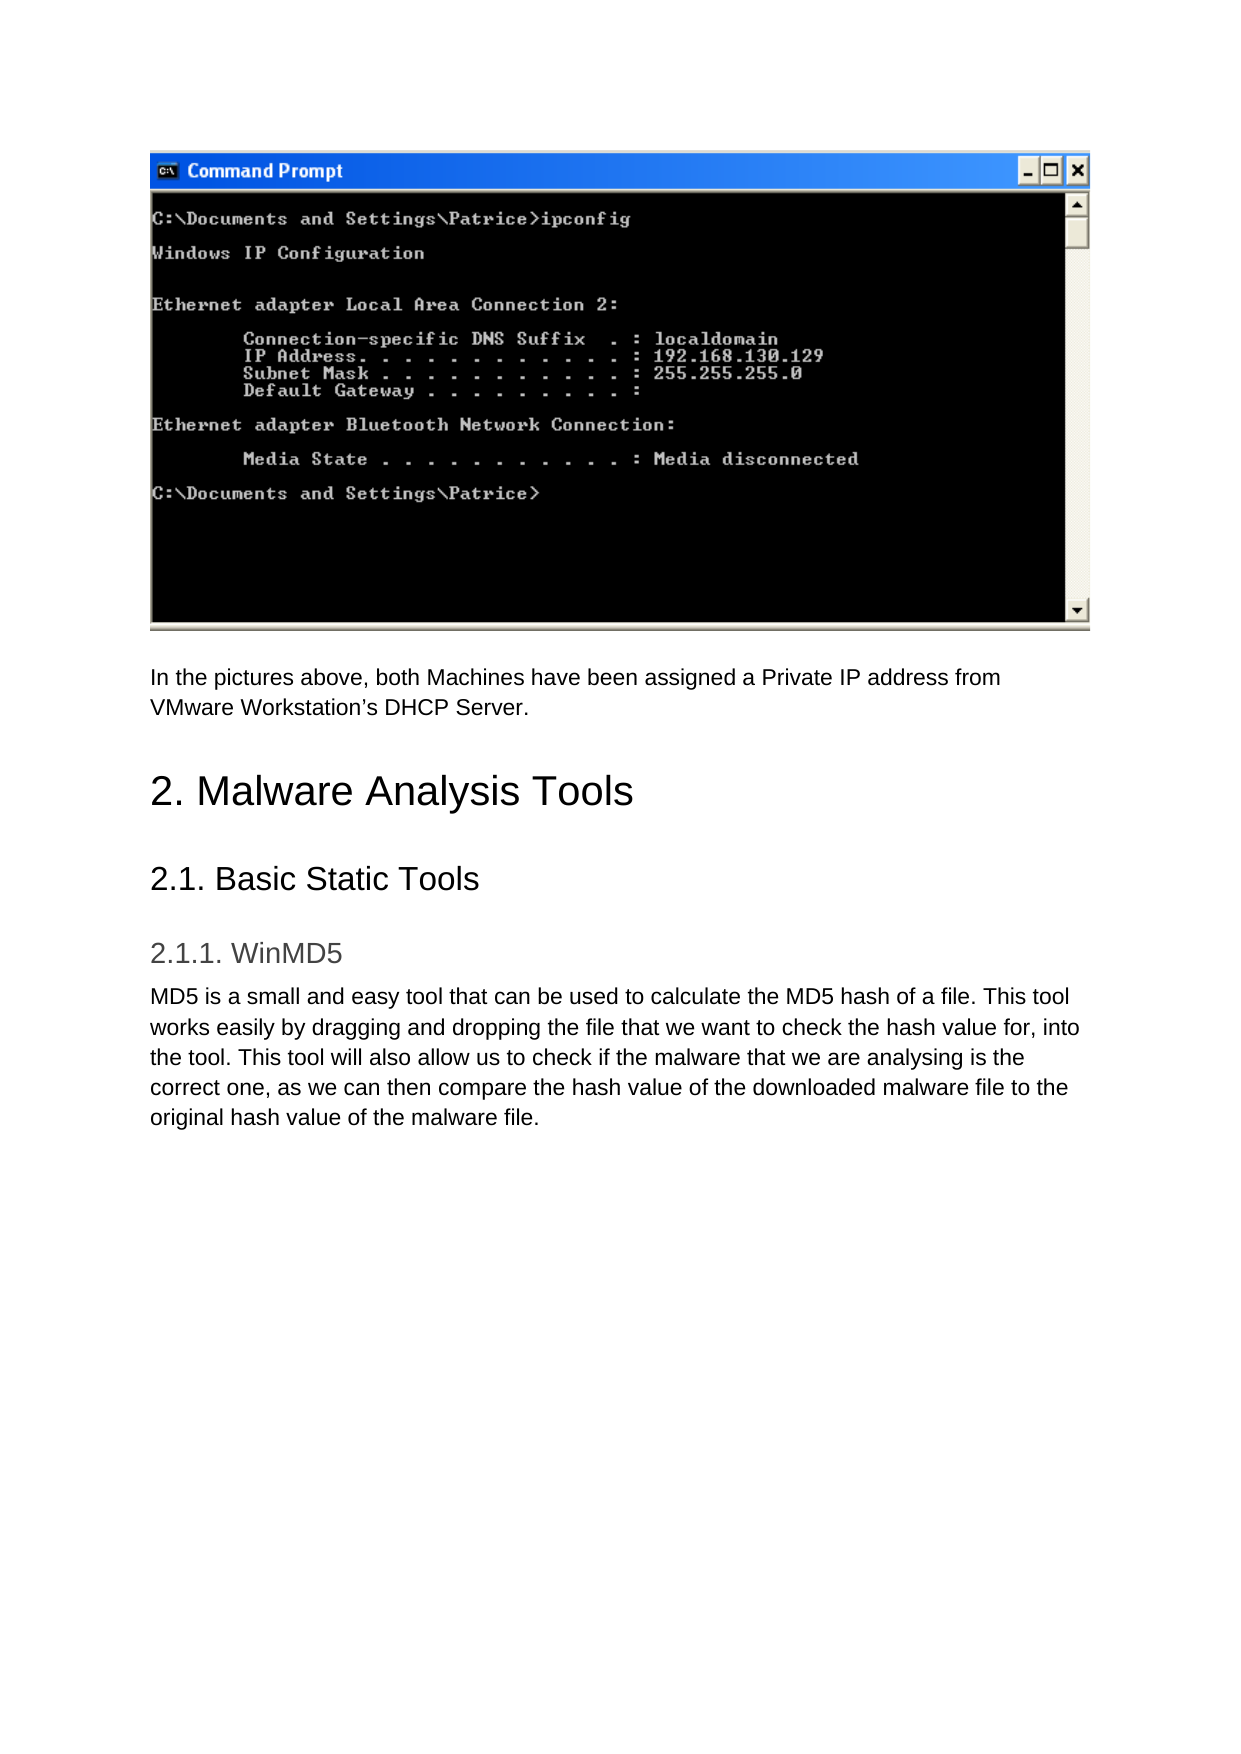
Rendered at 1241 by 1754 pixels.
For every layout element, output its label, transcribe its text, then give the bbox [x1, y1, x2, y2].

text MD5 is a small and easy tool that can be used to calculate the MD5 hash of a file. This tool works easily by dragging and dropping the file that we want to check the hash value for, into the tool. This tool will also allow us to check if the malware that we are analysing is the correct one, as we can then compare the hash value of the downloaded malware file to the original hash value of the malware file. [150, 983, 1090, 1130]
picture [150, 150, 1091, 631]
subtitle 2.1.1. WinMD5 [150, 936, 1090, 970]
subtitle 2.1. Basic Static Tools [150, 859, 1090, 897]
subtitle 2. Malware Analysis Tools [150, 766, 1090, 814]
text In the pictures above, both Machines have been assigned a Private IP address from VMware Workstation’s DHCP Server. [150, 664, 1090, 721]
